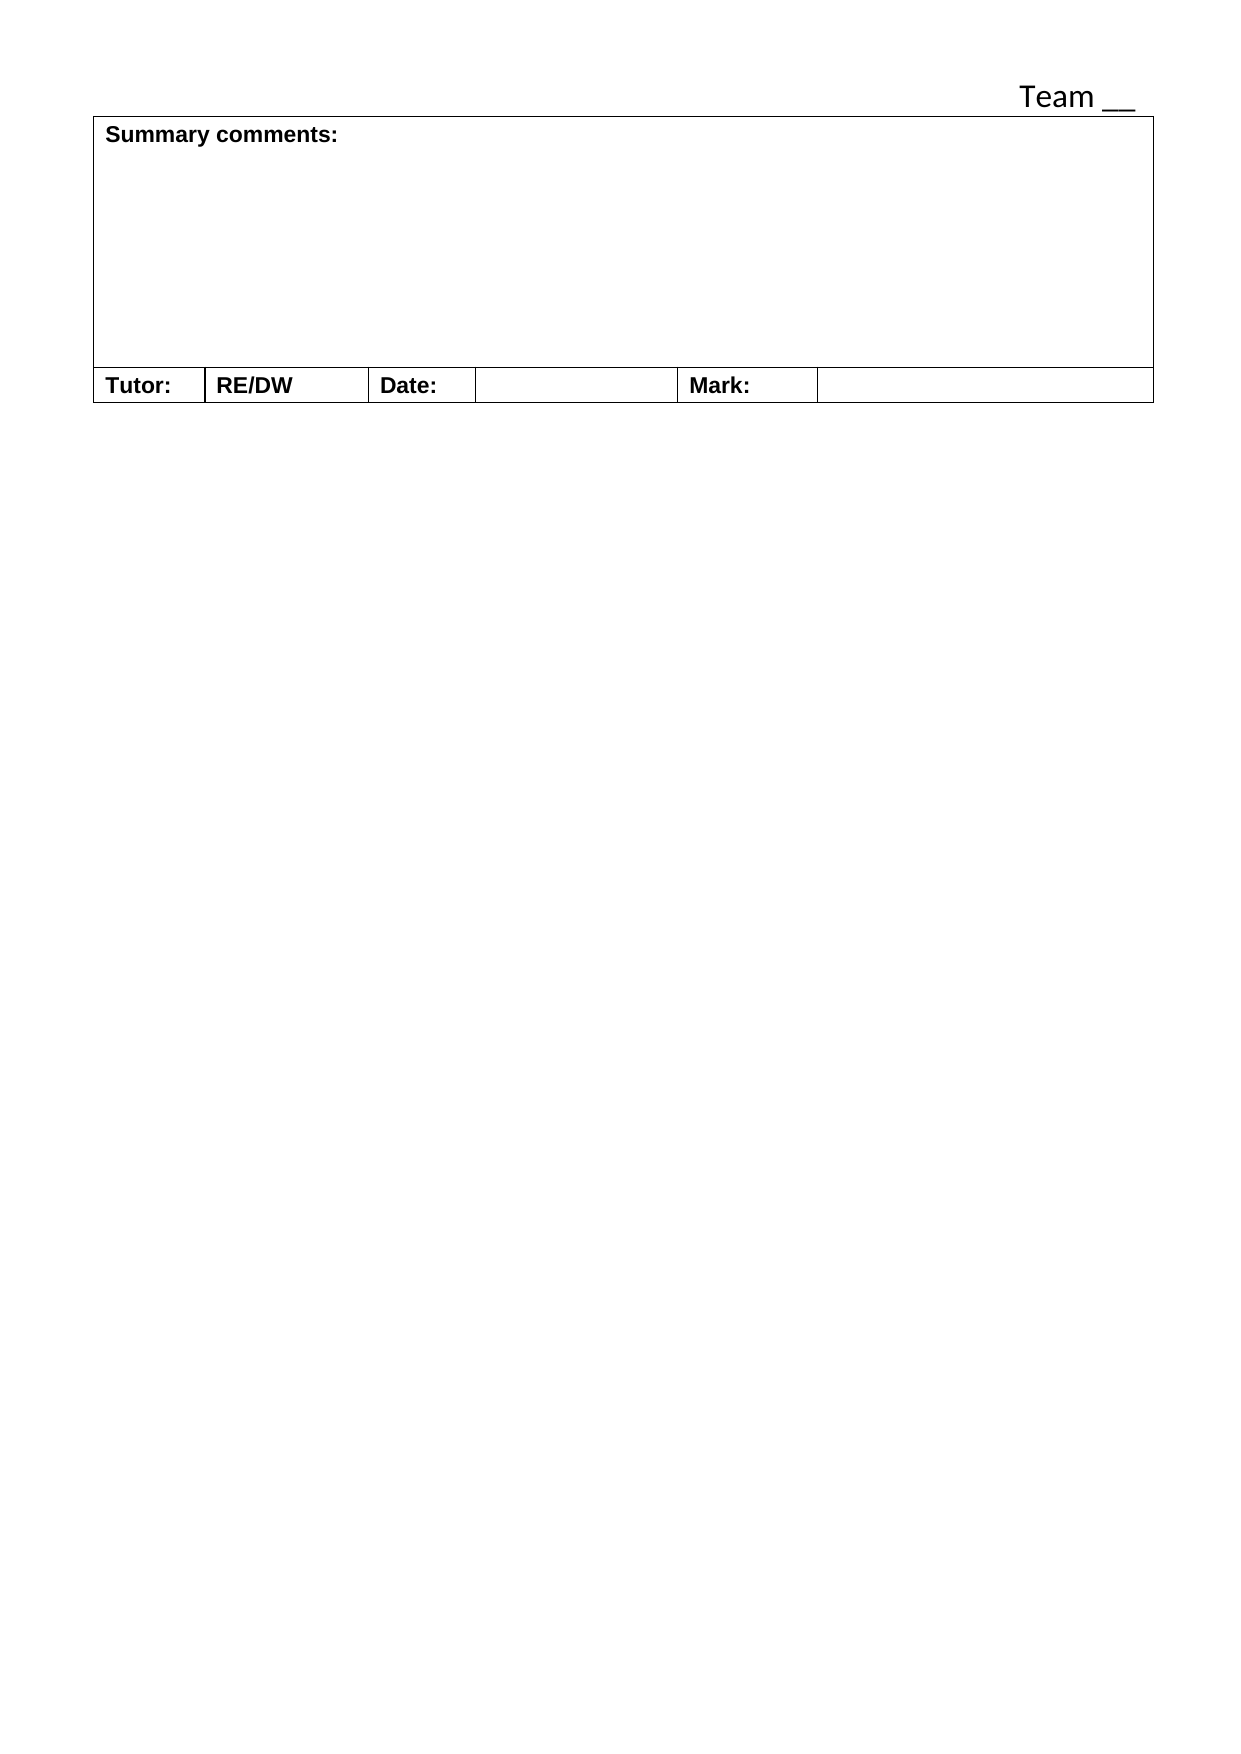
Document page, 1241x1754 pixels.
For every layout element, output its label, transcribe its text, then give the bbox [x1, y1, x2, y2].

table_cell RE/DW [206, 368, 368, 402]
table_cell [476, 368, 677, 402]
table_cell Date: [369, 368, 475, 402]
table_cell Mark: [678, 368, 817, 402]
table_cell Tutor: [94, 368, 204, 402]
table_cell [818, 368, 1153, 402]
table_cell Summary comments: [94, 117, 1153, 367]
